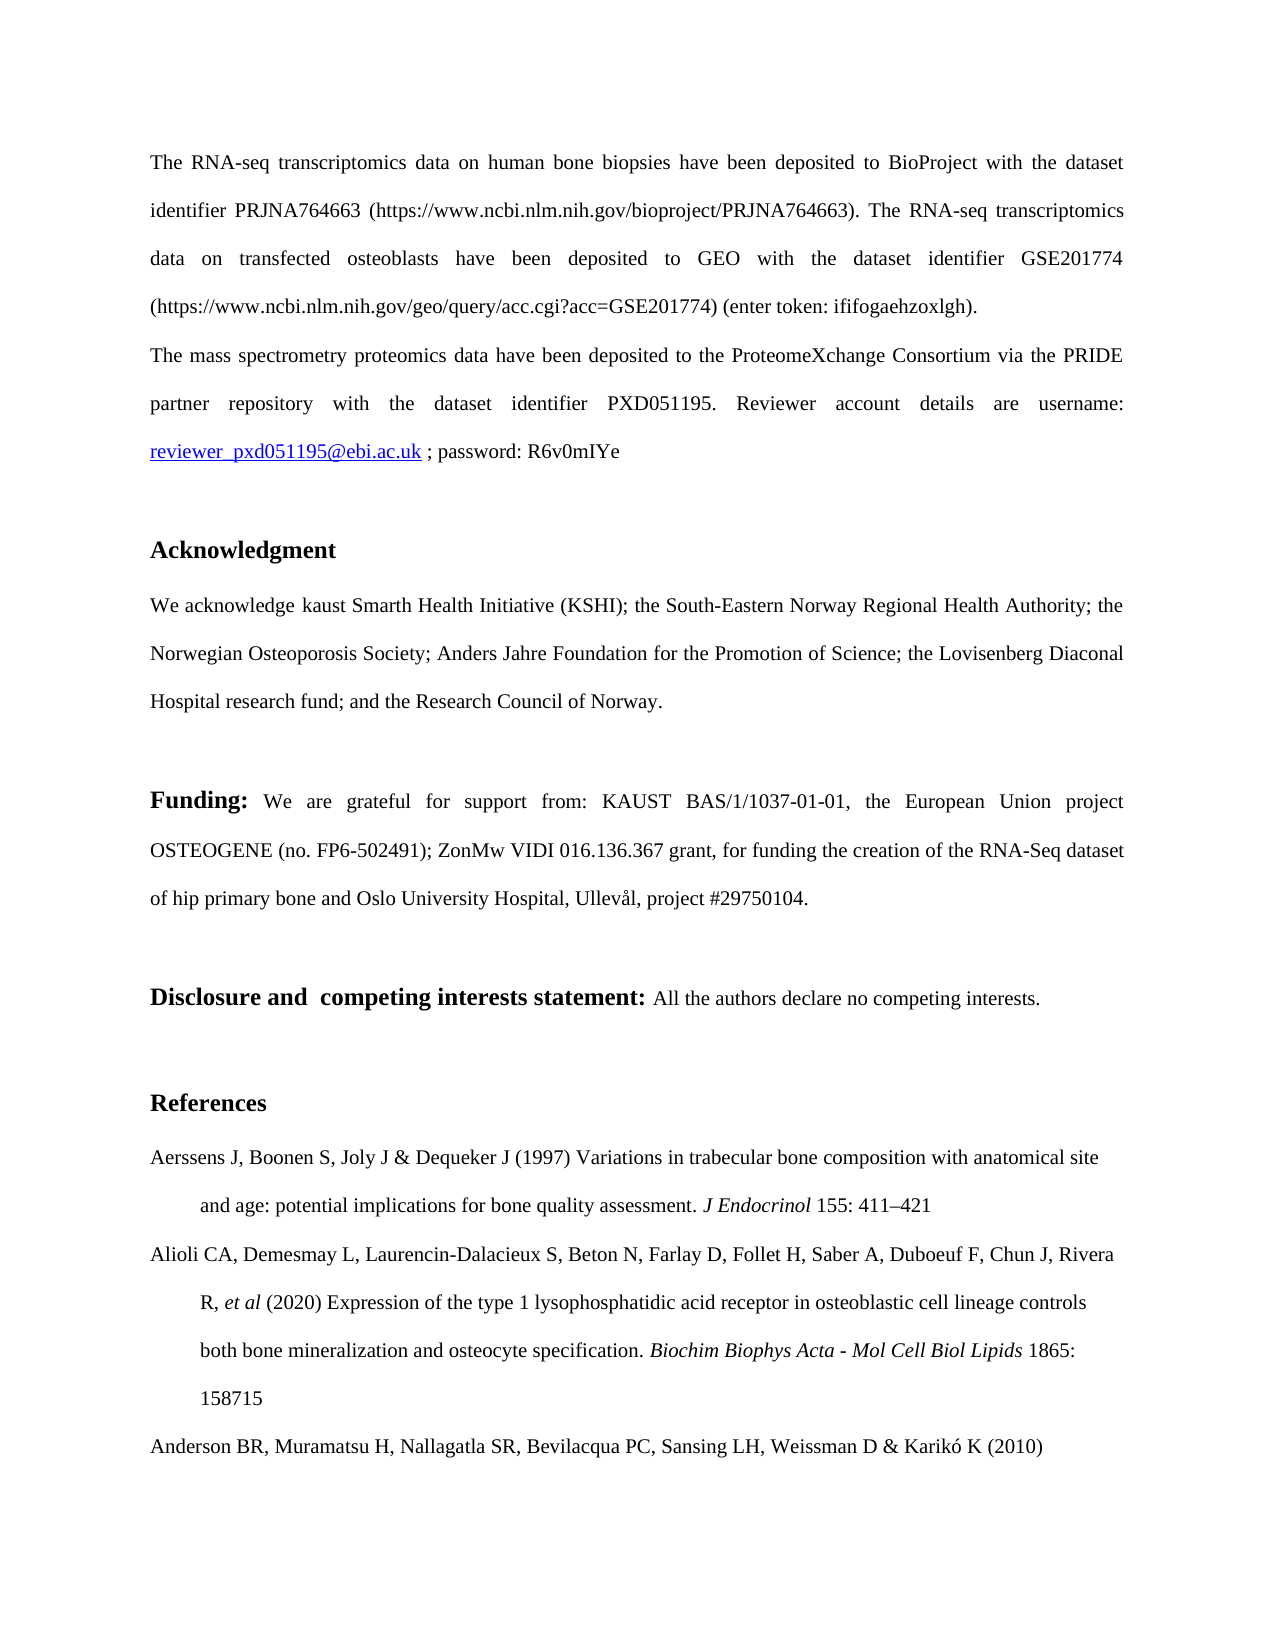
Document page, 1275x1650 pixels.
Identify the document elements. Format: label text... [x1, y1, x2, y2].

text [150, 1434, 1125, 1458]
text Disclosure and competing interests statement: All the authors declare no competing interests. [150, 982, 1125, 1011]
text The mass spectrometry proteomics data have been deposited to the ProteomeXchange Consortium via the PRIDE partner repository with the dataset identifier PXD051195. Reviewer account details are username: reviewer_pxd051195@ebi.ac.uk ; password: R6v0mIYe [150, 342, 1125, 463]
text Alioli CA, Demesmay L, Laurencin-Dalacieux S, Beton N, Farlay D, Follet H, Saber A, Duboeuf F, Chun J, Rivera R, et al (2020) Expression of the type 1 lysophosphatidic acid receptor in osteoblastic cell lineage controls both bone mineralization and osteocyte specification. Biochim Biophys Acta - Mol Cell Biol Lipids 1865: 158715 [150, 1242, 1125, 1410]
text We acknowledge kaust Smarth Health Initiative (KSHI); the South-Eastern Norway Regional Health Authority; the Norwegian Osteoporosis Society; Anders Jahre Foundation for the Promotion of Science; the Lovisenberg Diaconal Hospital research fund; and the Research Council of Norway. [150, 592, 1125, 713]
text Funding: We are grateful for support from: KAUST BAS/1/1037-01-01, the European Union project OSTEOGENE (no. FP6-502491); ZonMw VIDI 016.136.367 grant, for funding the creation of the RNA-Seq dataset of hip primary bone and Oslo University Hospital, Ullevål, project #29750104. [150, 785, 1125, 910]
text The RNA-seq transcriptomics data on human bone biopsies have been deposited to BioProject with the dataset identifier PRJNA764663 (https://www.ncbi.nlm.nih.gov/bioproject/PRJNA764663). The RNA-seq transcriptomics data on transfected osteoblasts have been deposited to GEO with the dataset identifier GSE201774 (https://www.ncbi.nlm.nih.gov/geo/query/acc.cgi?acc=GSE201774) (enter token: ififogaehzoxlgh). [150, 150, 1125, 318]
text Aerssens J, Boonen S, Joly J & Dequeker J (1997) Variations in trabecular bone composition with anatomical site and age: potential implications for bone quality assessment. J Endocrinol 155: 411–421 [150, 1145, 1125, 1217]
text Acknowledgment [150, 535, 1125, 564]
text References [150, 1088, 1125, 1117]
